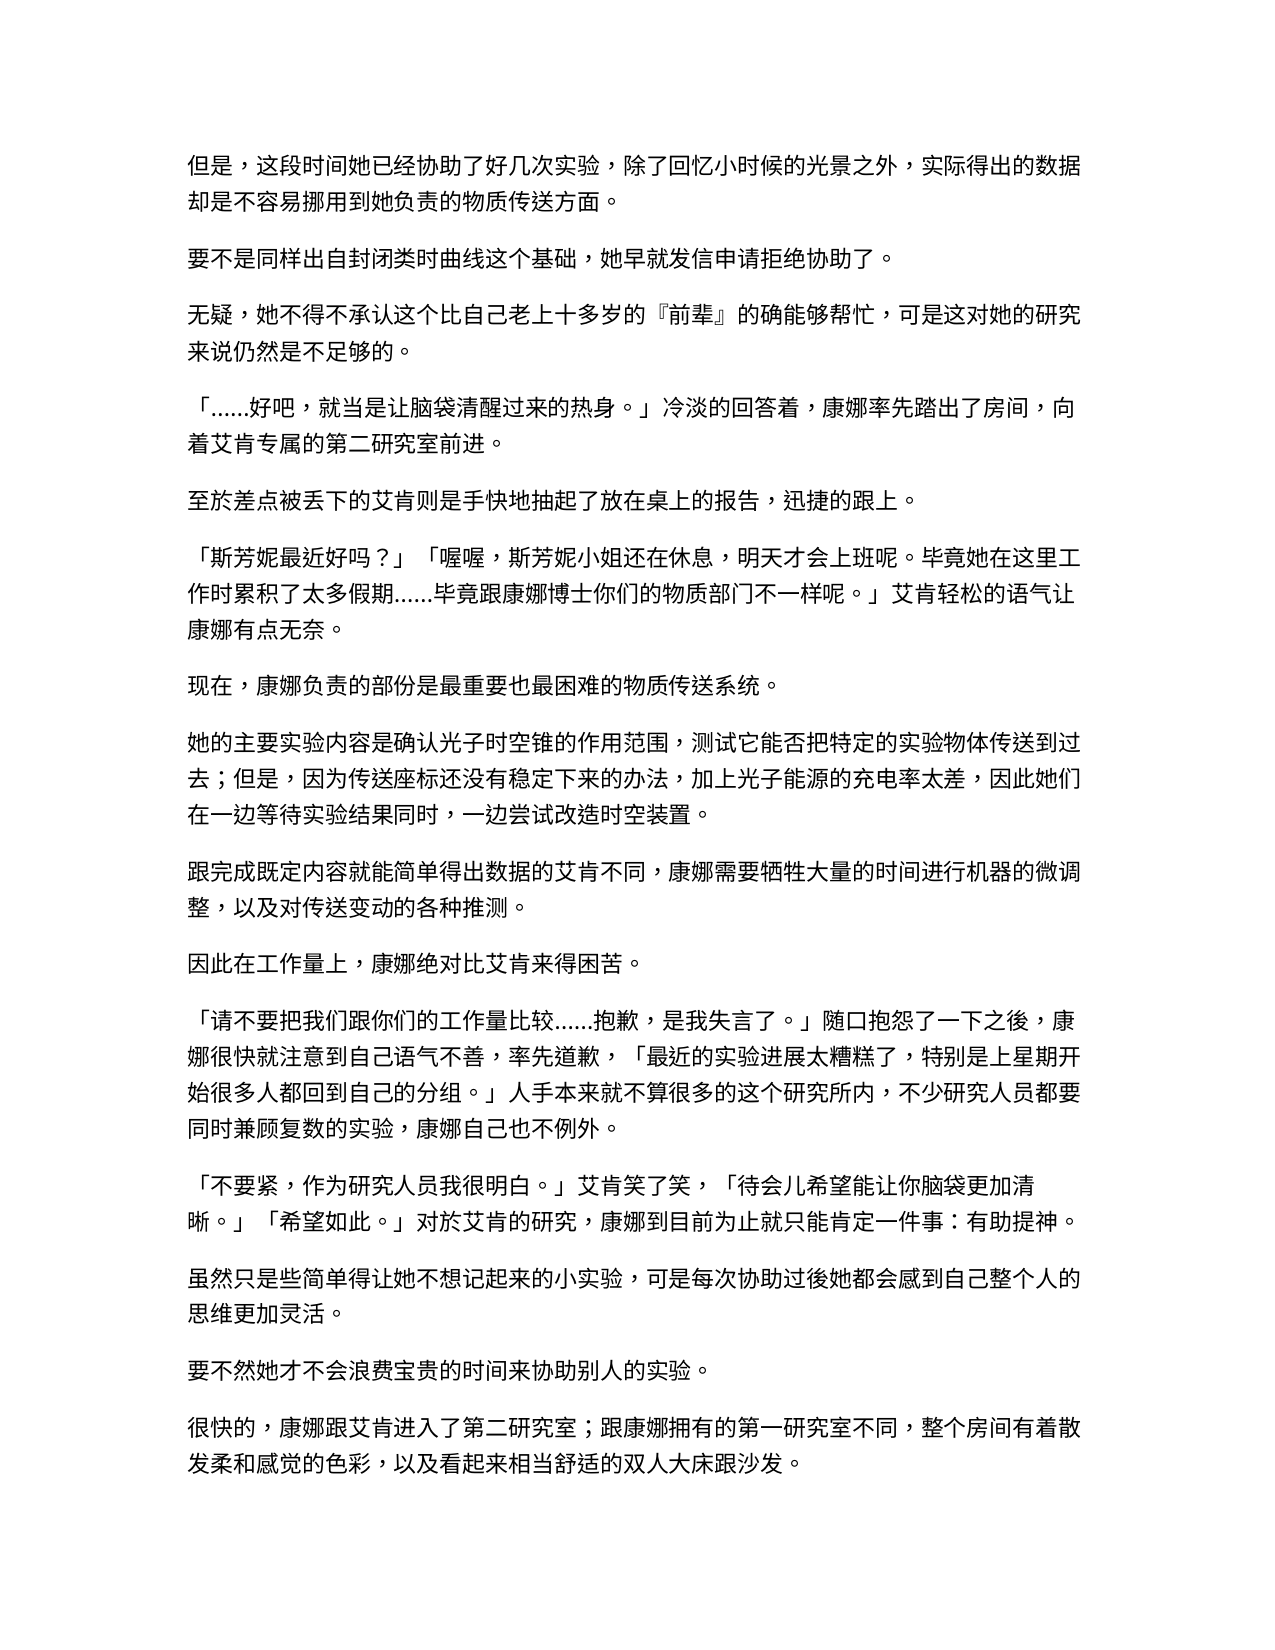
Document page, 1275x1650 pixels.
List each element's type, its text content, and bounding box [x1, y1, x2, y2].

text 现在，康娜负责的部份是最重要也最困难的物质传送系统。 [187, 670, 1087, 702]
text 因此在工作量上，康娜绝对比艾肯来得困苦。 [187, 948, 1087, 980]
text 「请不要把我们跟你们的工作量比较……抱歉，是我失言了。」随口抱怨了一下之後，康娜很快就注意到自己语气不善，率先道歉，「最近的实验进展太糟糕了，特别是上星期开始很多人都回到自己的分组。」人手本来就不算很多的这个研究所内，不少研究人员都要同时兼顾复数的实验，康娜自己也不例外。 [187, 1005, 1087, 1144]
text 但是，这段时间她已经协助了好几次实验，除了回忆小时候的光景之外，实际得出的数据却是不容易挪用到她负责的物质传送方面。 [187, 150, 1087, 217]
text 至於差点被丢下的艾肯则是手快地抽起了放在桌上的报告，迅捷的跟上。 [187, 485, 1087, 516]
text 跟完成既定内容就能简单得出数据的艾肯不同，康娜需要牺牲大量的时间进行机器的微调整，以及对传送变动的各种推测。 [187, 856, 1087, 923]
text 虽然只是些简单得让她不想记起来的小实验，可是每次协助过後她都会感到自己整个人的思维更加灵活。 [187, 1262, 1087, 1330]
text 要不然她才不会浪费宝贵的时间来协助别人的实验。 [187, 1355, 1087, 1386]
text 无疑，她不得不承认这个比自己老上十多岁的『前辈』的确能够帮忙，可是这对她的研究来说仍然是不足够的。 [187, 299, 1087, 367]
text 要不是同样出自封闭类时曲线这个基础，她早就发信申请拒绝协助了。 [187, 243, 1087, 274]
text 「斯芳妮最近好吗？」「喔喔，斯芳妮小姐还在休息，明天才会上班呢。毕竟她在这里工作时累积了太多假期……毕竟跟康娜博士你们的物质部门不一样呢。」艾肯轻松的语气让康娜有点无奈。 [187, 542, 1087, 645]
text 「不要紧，作为研究人员我很明白。」艾肯笑了笑，「待会儿希望能让你脑袋更加清晰。」「希望如此。」对於艾肯的研究，康娜到目前为止就只能肯定一件事：有助提神。 [187, 1170, 1087, 1237]
text 她的主要实验内容是确认光子时空锥的作用范围，测试它能否把特定的实验物体传送到过去；但是，因为传送座标还没有稳定下来的办法，加上光子能源的充电率太差，因此她们在一边等待实验结果同时，一边尝试改造时空装置。 [187, 727, 1087, 830]
text 「……好吧，就当是让脑袋清醒过来的热身。」冷淡的回答着，康娜率先踏出了房间，向着艾肯专属的第二研究室前进。 [187, 392, 1087, 459]
text 很快的，康娜跟艾肯进入了第二研究室；跟康娜拥有的第一研究室不同，整个房间有着散发柔和感觉的色彩，以及看起来相当舒适的双人大床跟沙发。 [187, 1412, 1087, 1479]
